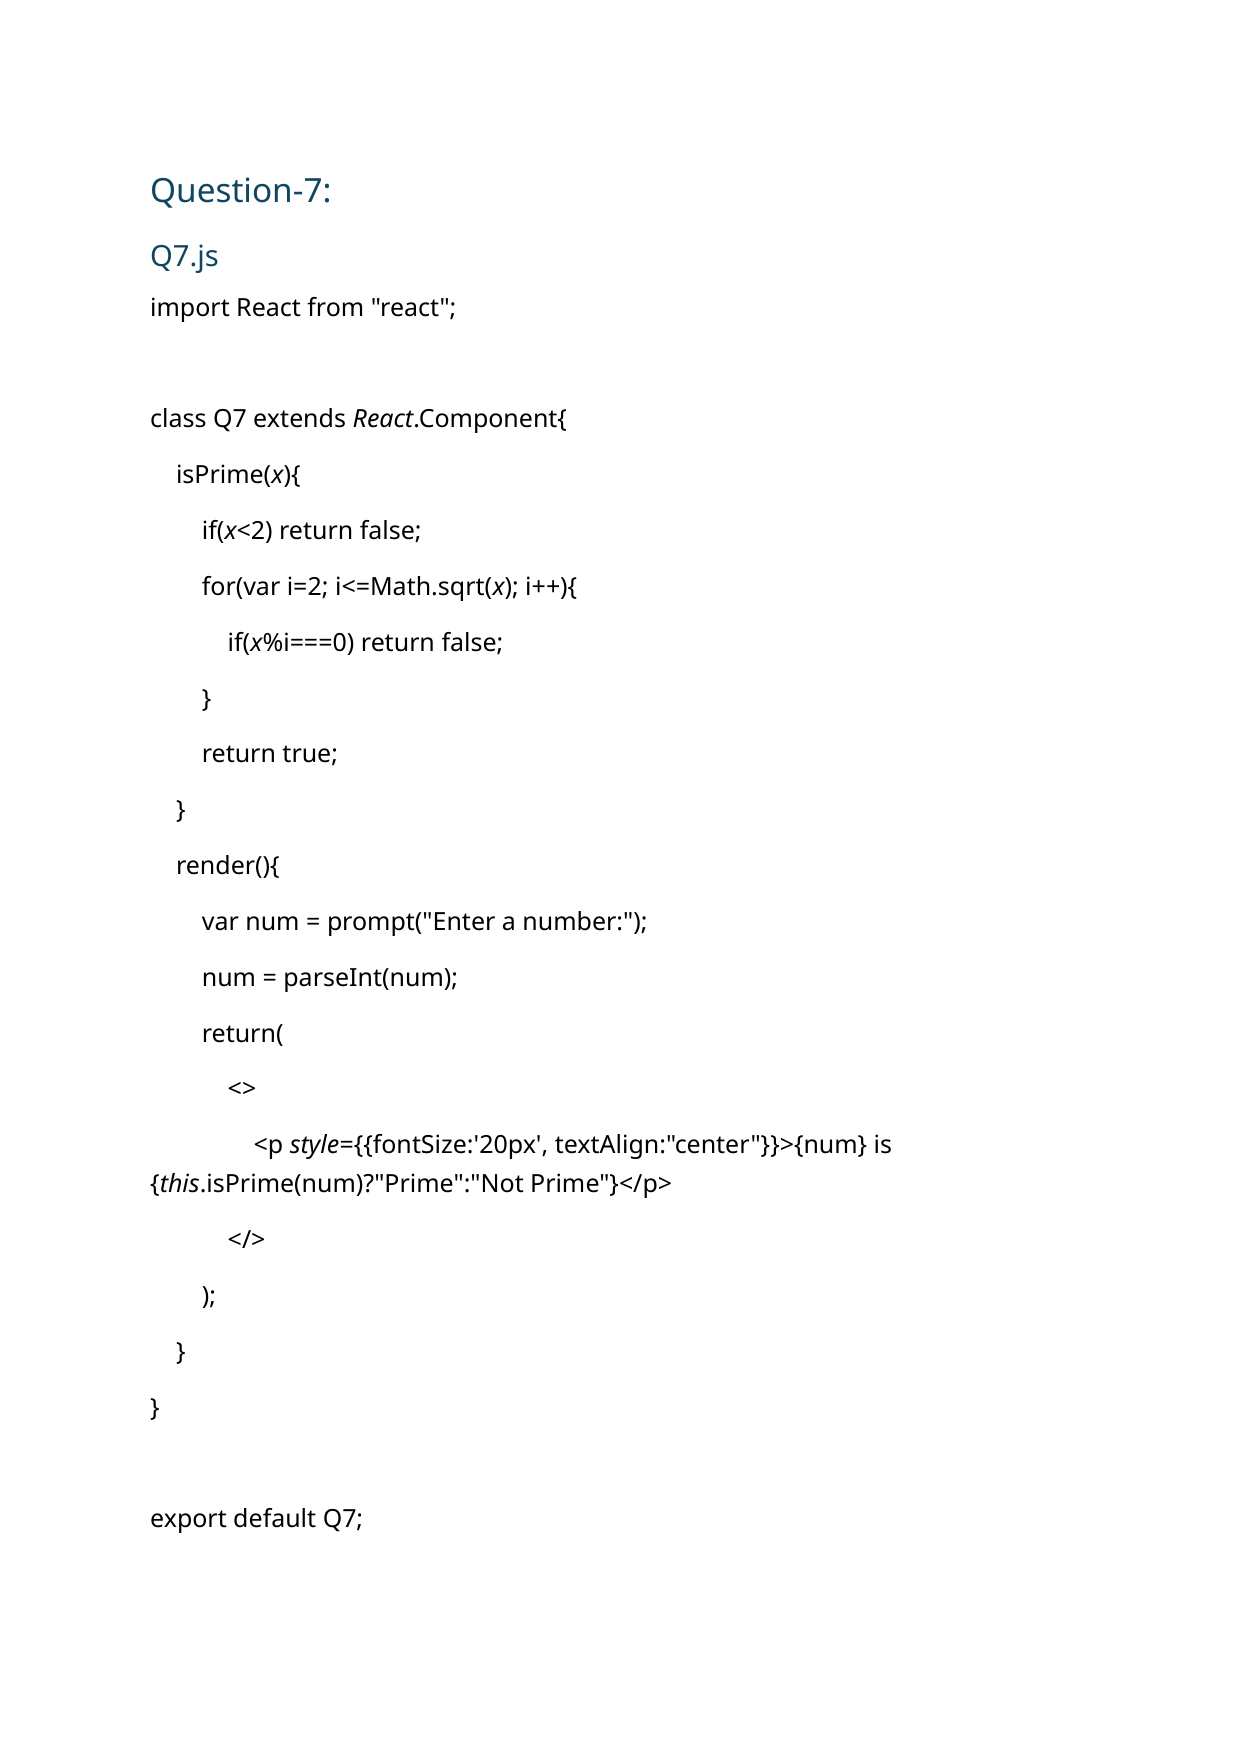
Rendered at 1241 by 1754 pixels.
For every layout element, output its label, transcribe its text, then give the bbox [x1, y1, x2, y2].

text export default Q7; [150, 1501, 1090, 1535]
text ); [150, 1278, 1090, 1312]
text return( [150, 1015, 1090, 1049]
text return true; [150, 736, 1090, 770]
text } [150, 1389, 1090, 1423]
text var num = prompt("Enter a number:"); [150, 904, 1090, 938]
text } [150, 1334, 1090, 1368]
text render(){ [150, 848, 1090, 882]
text class Q7 extends React.Component{ [150, 401, 1090, 435]
text for(var i=2; i<=Math.sqrt(x); i++){ [150, 569, 1090, 603]
subtitle Q7.js [150, 236, 1090, 275]
text } [150, 792, 1090, 826]
text <> [150, 1071, 1090, 1105]
text if(x%i===0) return false; [150, 624, 1090, 658]
subtitle Question-7: [150, 167, 1090, 212]
text isPrime(x){ [150, 457, 1090, 491]
text </> [150, 1222, 1090, 1256]
text import React from "react"; [150, 289, 1090, 323]
text } [150, 680, 1090, 714]
text num = parseInt(num); [150, 959, 1090, 993]
text <p style={{fontSize:'20px', textAlign:"center"}}>{num} is {this.isPrime(num)?"Prime":"Not Prime"}</p> [150, 1127, 1090, 1200]
text if(x<2) return false; [150, 513, 1090, 547]
